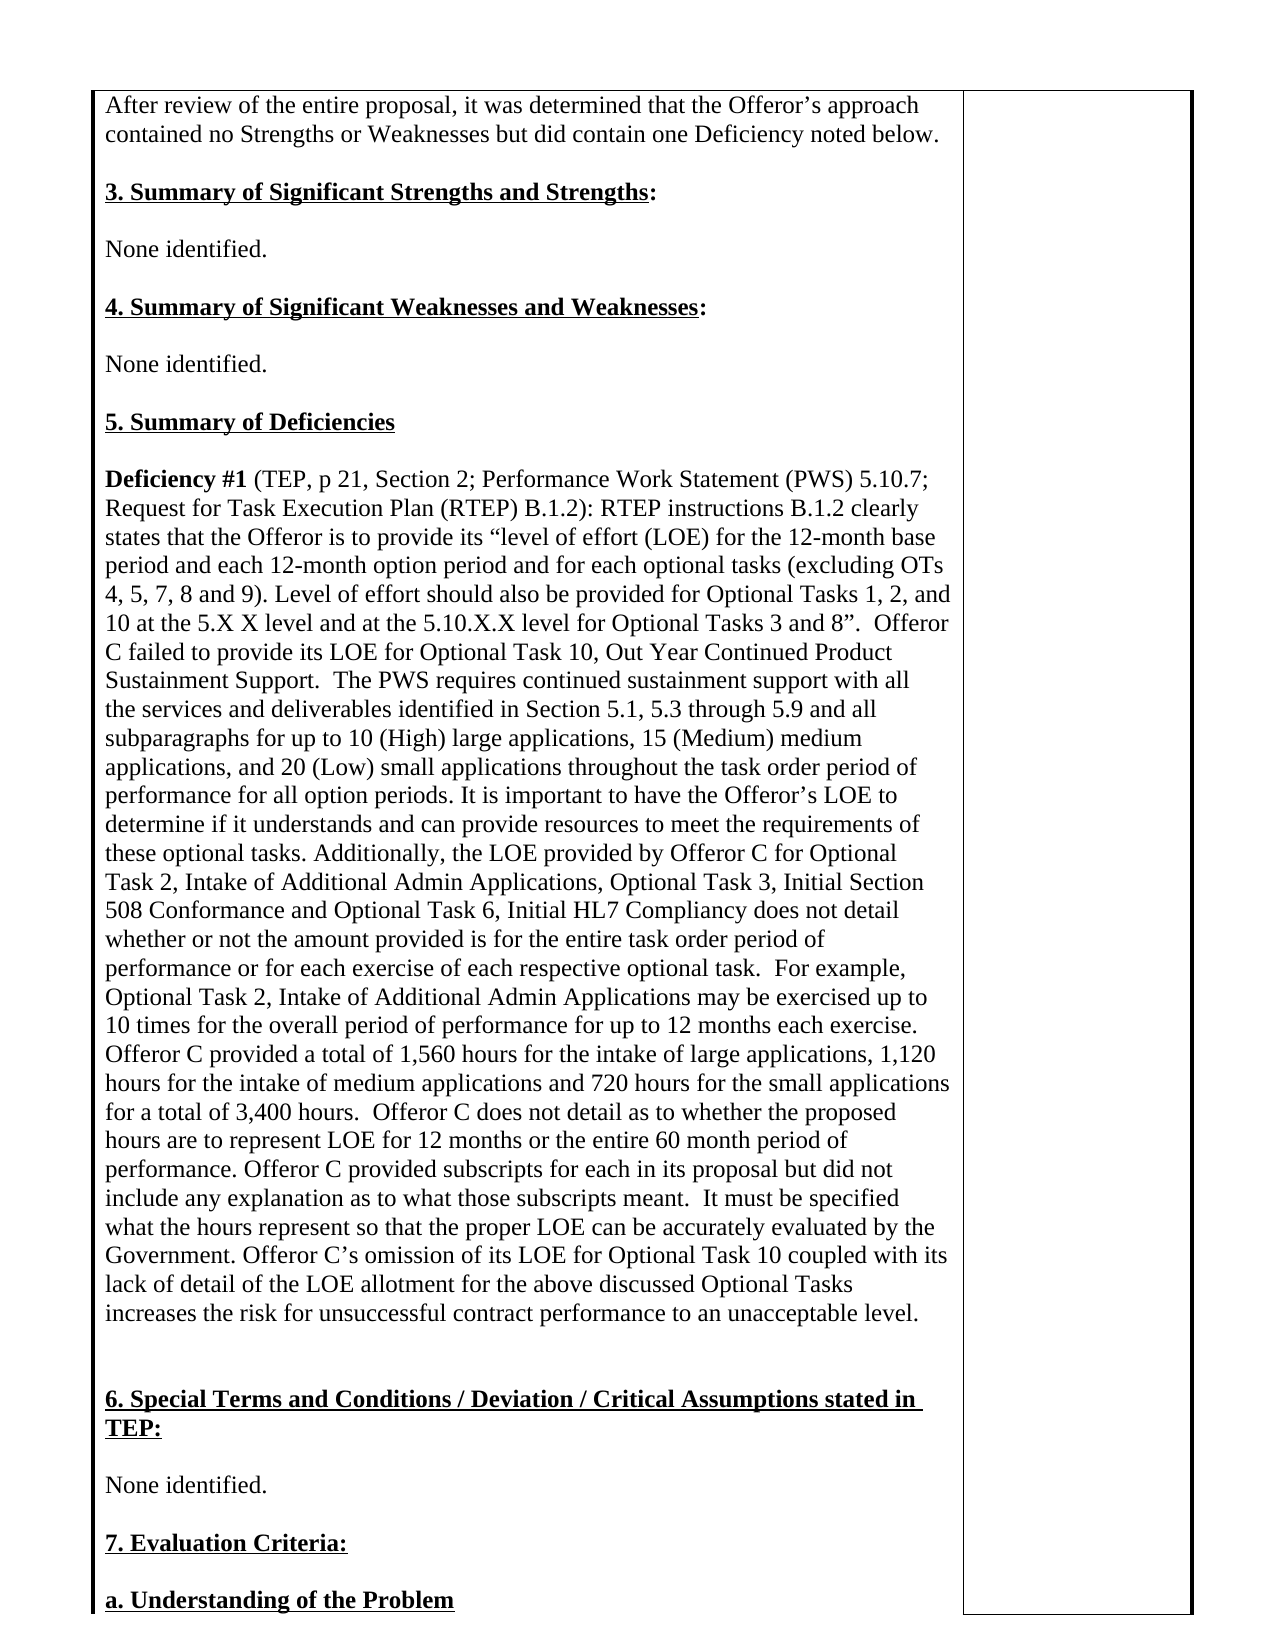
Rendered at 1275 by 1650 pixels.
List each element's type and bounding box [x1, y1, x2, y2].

table_cell [964, 91, 1190, 1614]
table_cell [95, 91, 963, 1614]
